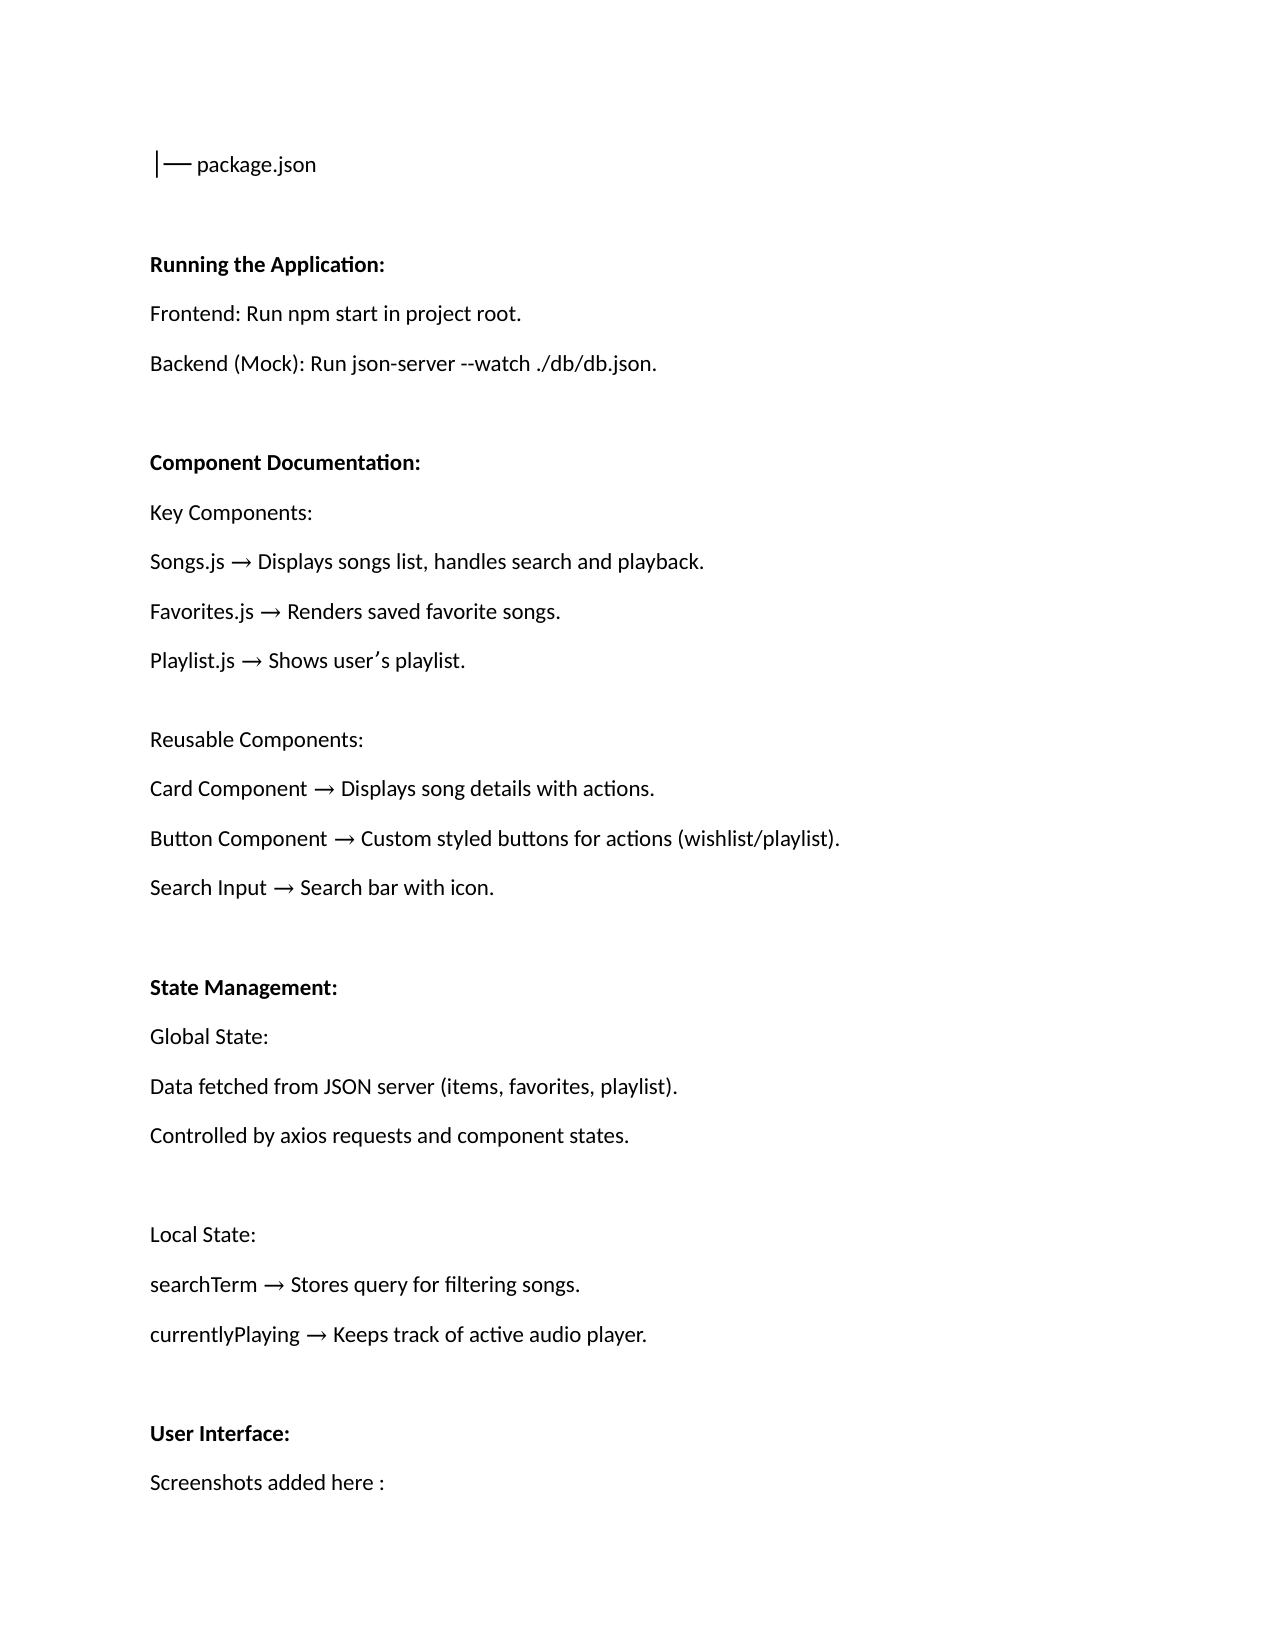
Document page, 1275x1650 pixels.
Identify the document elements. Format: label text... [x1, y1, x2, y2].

text Button Component → Custom styled buttons for actions (wishlist/playlist). [150, 823, 1125, 852]
text Local State: [150, 1220, 1125, 1249]
text searchTerm → Stores query for filtering songs. [150, 1269, 1125, 1298]
text Global State: [150, 1022, 1125, 1050]
text Component Documentation: [150, 447, 1125, 476]
text Search Input → Search bar with icon. [150, 873, 1125, 902]
text Running the Application: [150, 249, 1125, 278]
text currentlyPlaying → Keeps track of active audio player. [150, 1319, 1125, 1348]
text Screenshots added here : [150, 1468, 1125, 1497]
text Reusable Components: [150, 724, 1125, 753]
text │── package.json [150, 150, 1125, 179]
text Frontend: Run npm start in project root. [150, 299, 1125, 327]
text Key Components: [150, 497, 1125, 526]
text Songs.js → Displays songs list, handles search and playback. [150, 547, 1125, 575]
text Controlled by axios requests and component states. [150, 1121, 1125, 1149]
text Favorites.js → Renders saved favorite songs. [150, 596, 1125, 625]
text Backend (Mock): Run json-server --watch ./db/db.json. [150, 348, 1125, 377]
text Playlist.js → Shows user’s playlist. [150, 646, 1125, 703]
text Data fetched from JSON server (items, favorites, playlist). [150, 1071, 1125, 1100]
text Card Component → Displays song details with actions. [150, 774, 1125, 802]
text State Management: [150, 972, 1125, 1001]
text User Interface: [150, 1418, 1125, 1447]
